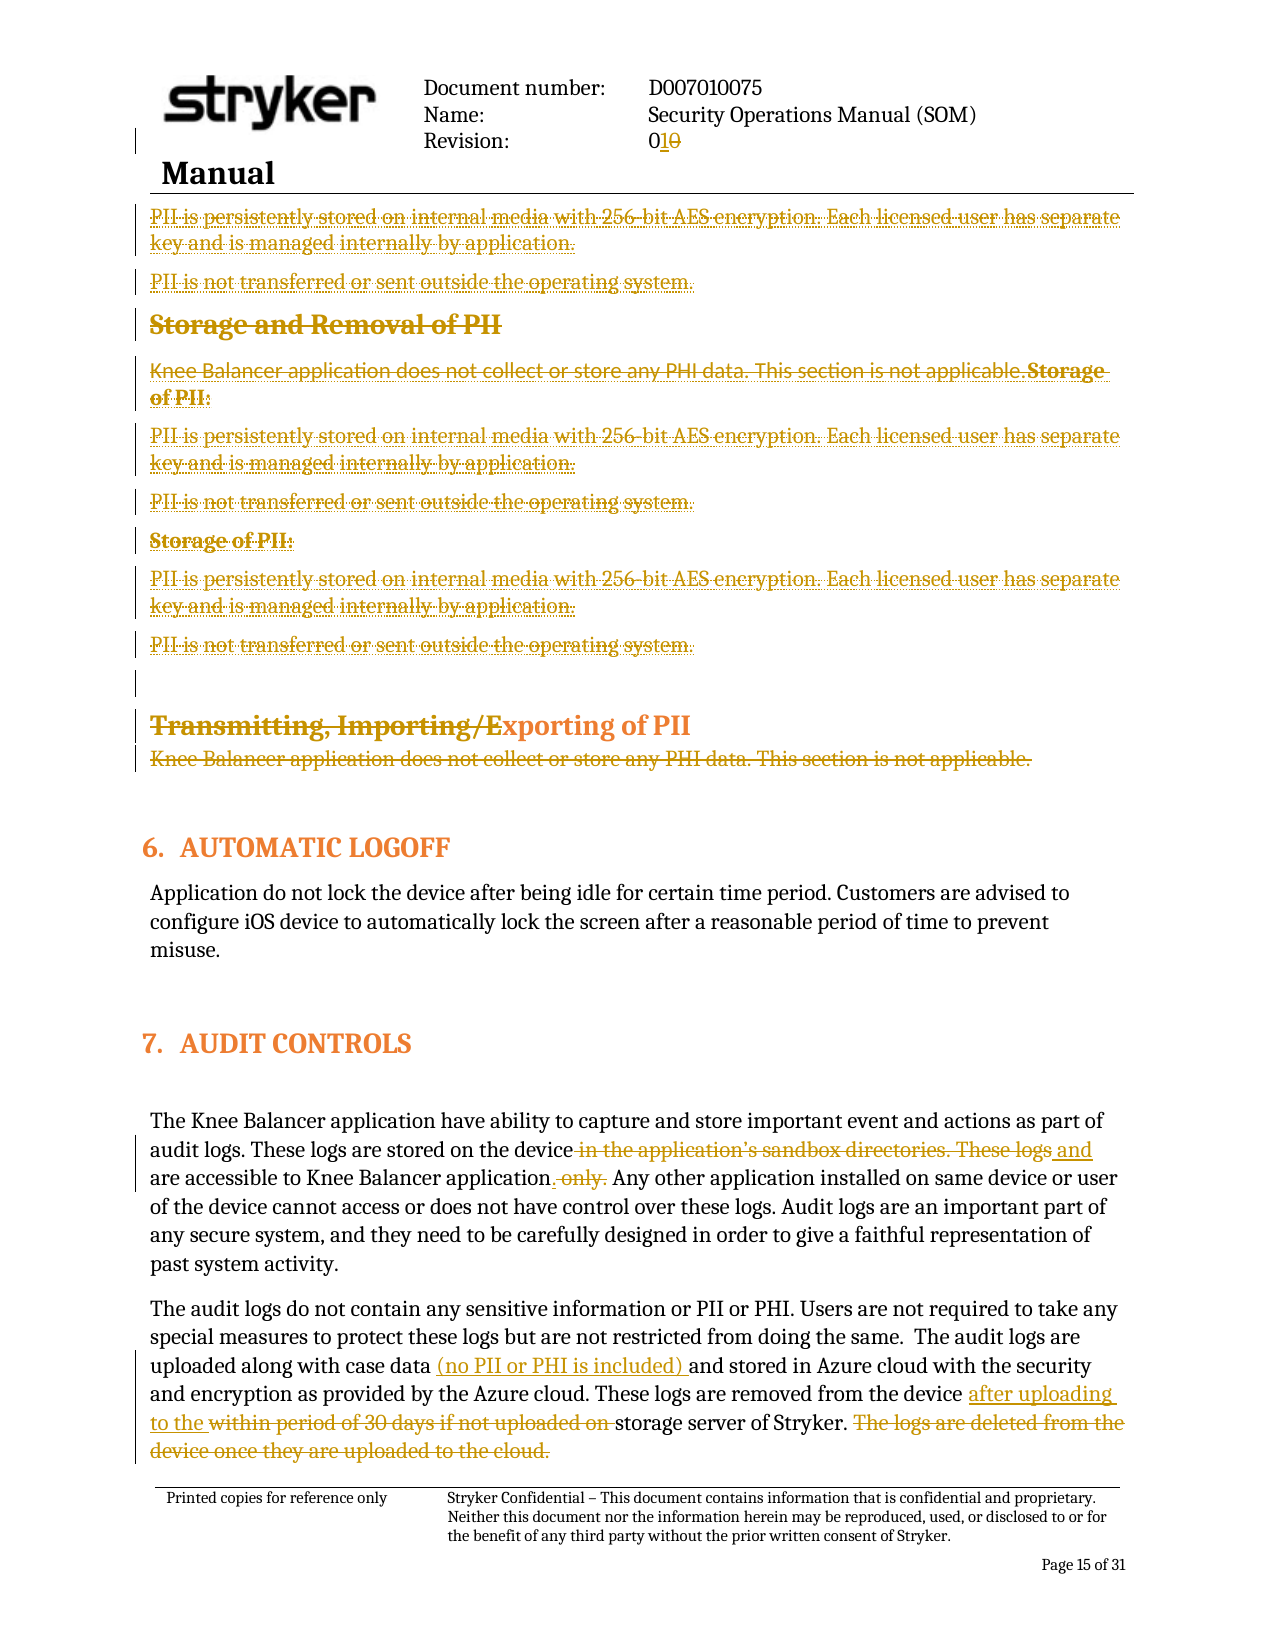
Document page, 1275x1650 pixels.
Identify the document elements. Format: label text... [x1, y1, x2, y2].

text Application do not lock the device after being idle for certain time period. Customers are advised to configure iOS device to automatically lock the screen after a reasonable period of time to prevent misuse. [150, 880, 1125, 963]
subtitle AUTOMATIC LOGOFF [142, 831, 1125, 865]
text The Knee Balancer application have ability to capture and store important event and actions as part of audit logs. These logs are stored on the device are accessible to Knee Balancer application Any other application installed on same device or user of the device cannot access or does not have control over these logs. Audit logs are an important part of any secure system, and they need to be carefully designed in order to give a faithful representation of past system activity. [150, 1108, 1125, 1277]
text The audit logs do not contain any sensitive information or PII or PHI. Users are not required to take any special measures to protect these logs but are not restricted from doing the same. The audit logs are uploaded along with case data and stored in Azure cloud with the security and encryption as provided by the Azure cloud. These logs are removed from the device storage server of Stryker. [150, 1296, 1125, 1464]
picture [161, 75, 381, 135]
subtitle AUDIT CONTROLS [142, 1027, 1125, 1061]
